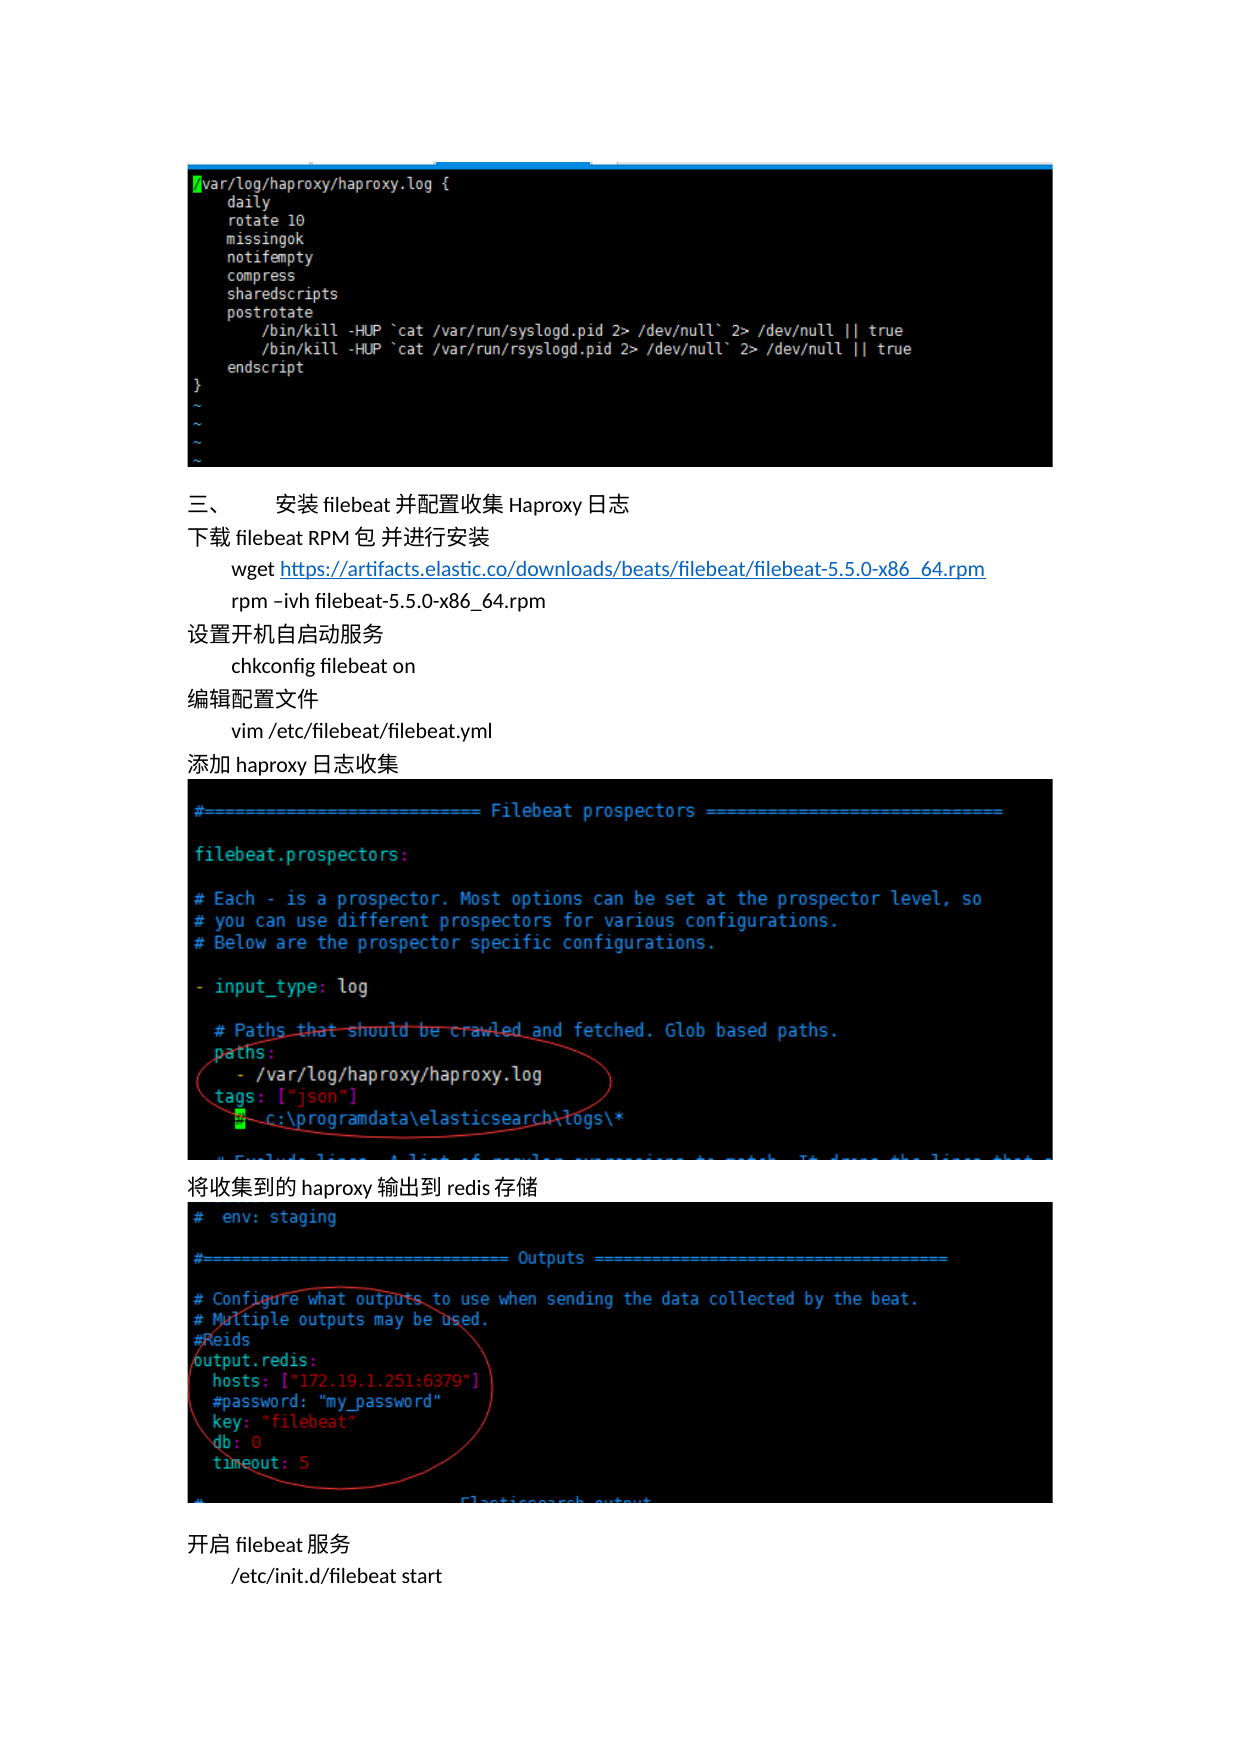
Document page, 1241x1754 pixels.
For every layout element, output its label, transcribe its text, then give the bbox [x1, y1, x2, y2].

picture [187, 779, 1053, 1160]
list 安装filebeat并配置收集Haproxy日志 [187, 487, 1053, 519]
text rpm –ivh filebeat-5.5.0-x86_64.rpm [187, 584, 1053, 617]
text 编辑配置文件 [187, 682, 1053, 714]
text 将收集到的haproxy输出到redis存储 [187, 1169, 1053, 1202]
picture [187, 1202, 1053, 1503]
text 下载filebeat RPM包 并进行安装 [187, 519, 1053, 552]
text 添加haproxy日志收集 [187, 747, 1053, 779]
text chkconfig filebeat on [187, 649, 1053, 682]
picture [187, 162, 1053, 467]
text 设置开机自启动服务 [187, 617, 1053, 649]
text vim /etc/filebeat/filebeat.yml [187, 714, 1053, 747]
text /etc/init.d/filebeat start [187, 1559, 1053, 1592]
text 开启filebeat服务 [187, 1527, 1053, 1559]
text wget https://artifacts.elastic.co/downloads/beats/filebeat/filebeat-5.5.0-x86_64.rpm [187, 552, 1053, 584]
